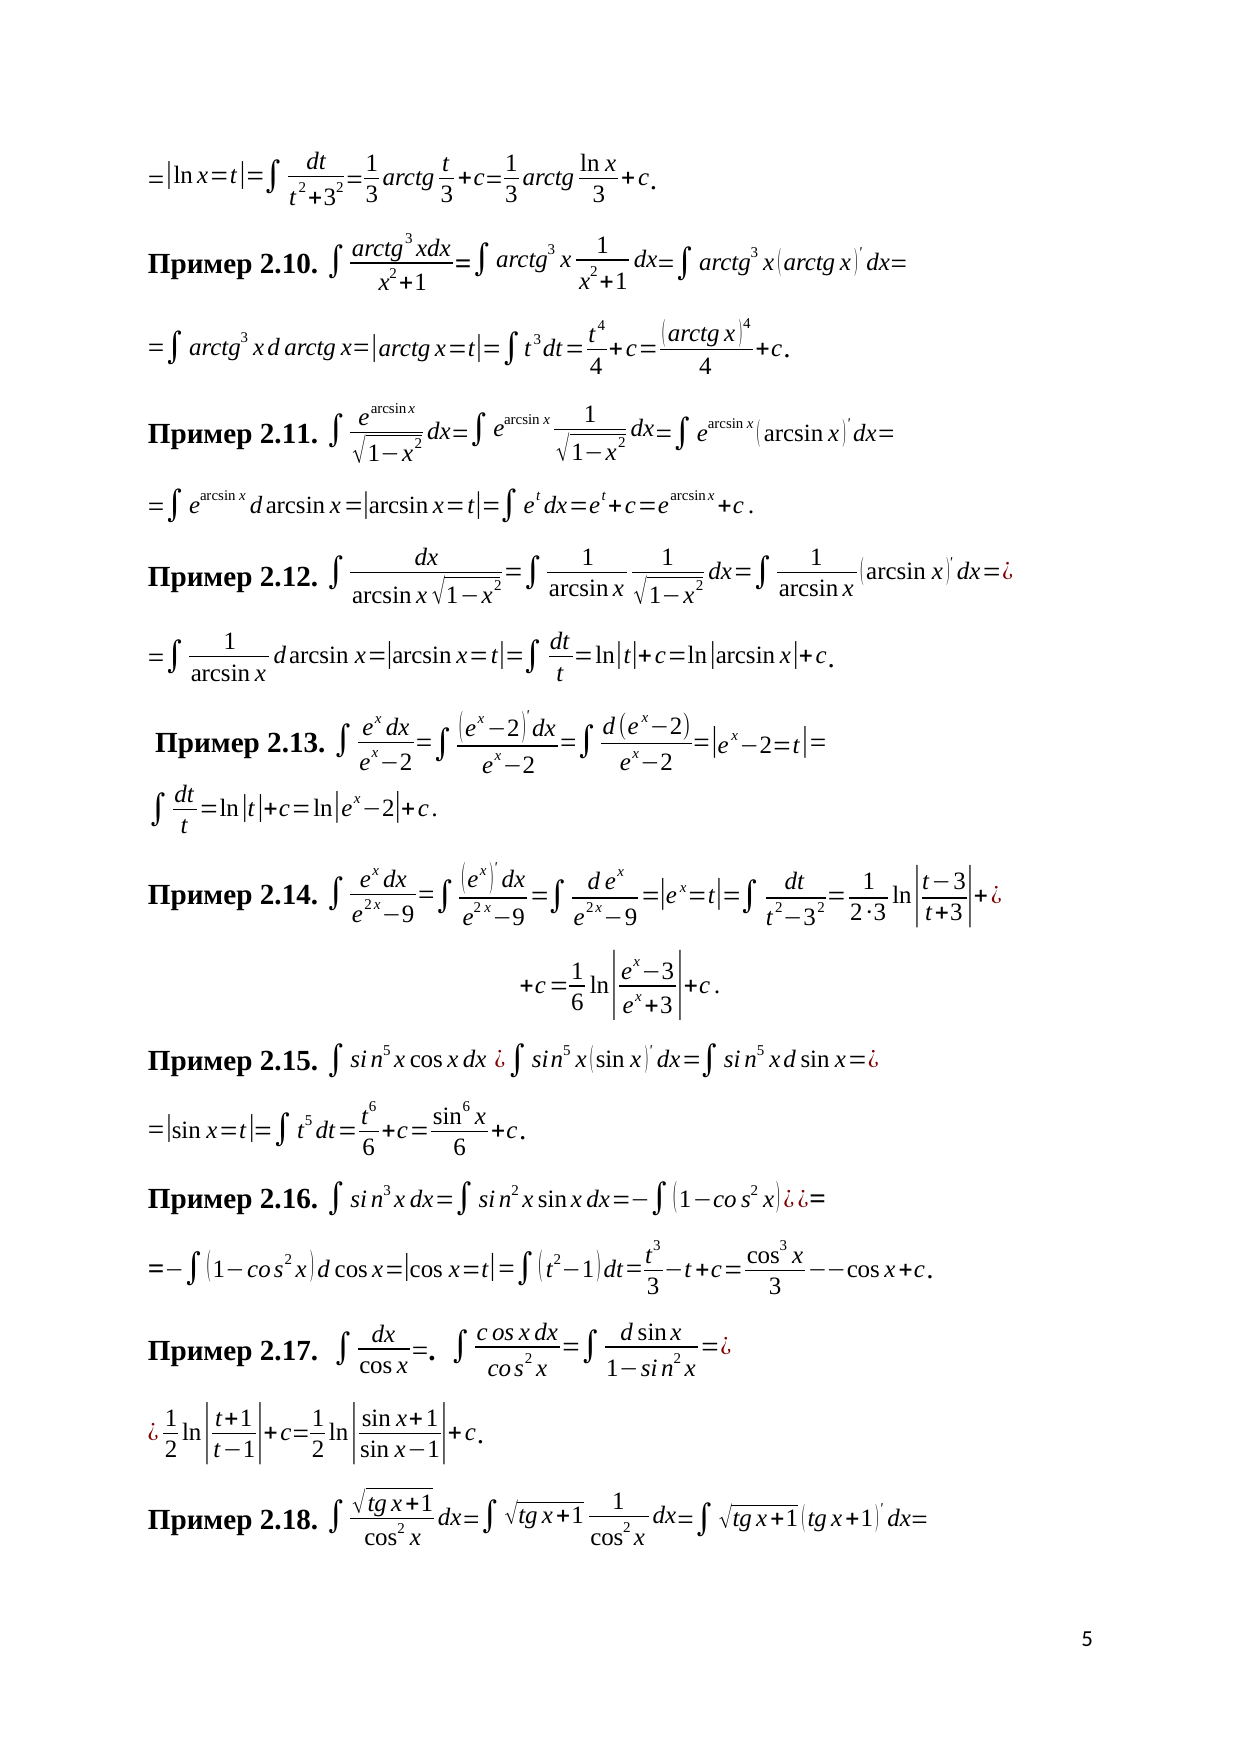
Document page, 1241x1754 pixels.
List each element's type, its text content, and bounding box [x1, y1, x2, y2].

text =. [148, 1400, 1092, 1467]
text = [148, 487, 1092, 524]
text Пример 2.14. = [148, 858, 1092, 930]
text ===. [148, 148, 1092, 210]
text Пример 2.10. === [148, 229, 1092, 296]
text ===. [148, 1237, 1092, 1299]
text Пример 2.12. [148, 544, 1092, 609]
text Пример 2.18. === [148, 1486, 1092, 1551]
text Пример 2.13. ==== [148, 706, 1092, 839]
text Пример 2.15. [148, 1041, 1092, 1078]
text Пример 2.17. =. [148, 1318, 1092, 1381]
text Пример 2.16. = [148, 1179, 1092, 1217]
text Пример 2.11. === [148, 399, 1092, 467]
text =. [148, 1098, 1092, 1160]
text ==. [148, 315, 1092, 380]
text =. [148, 628, 1092, 687]
